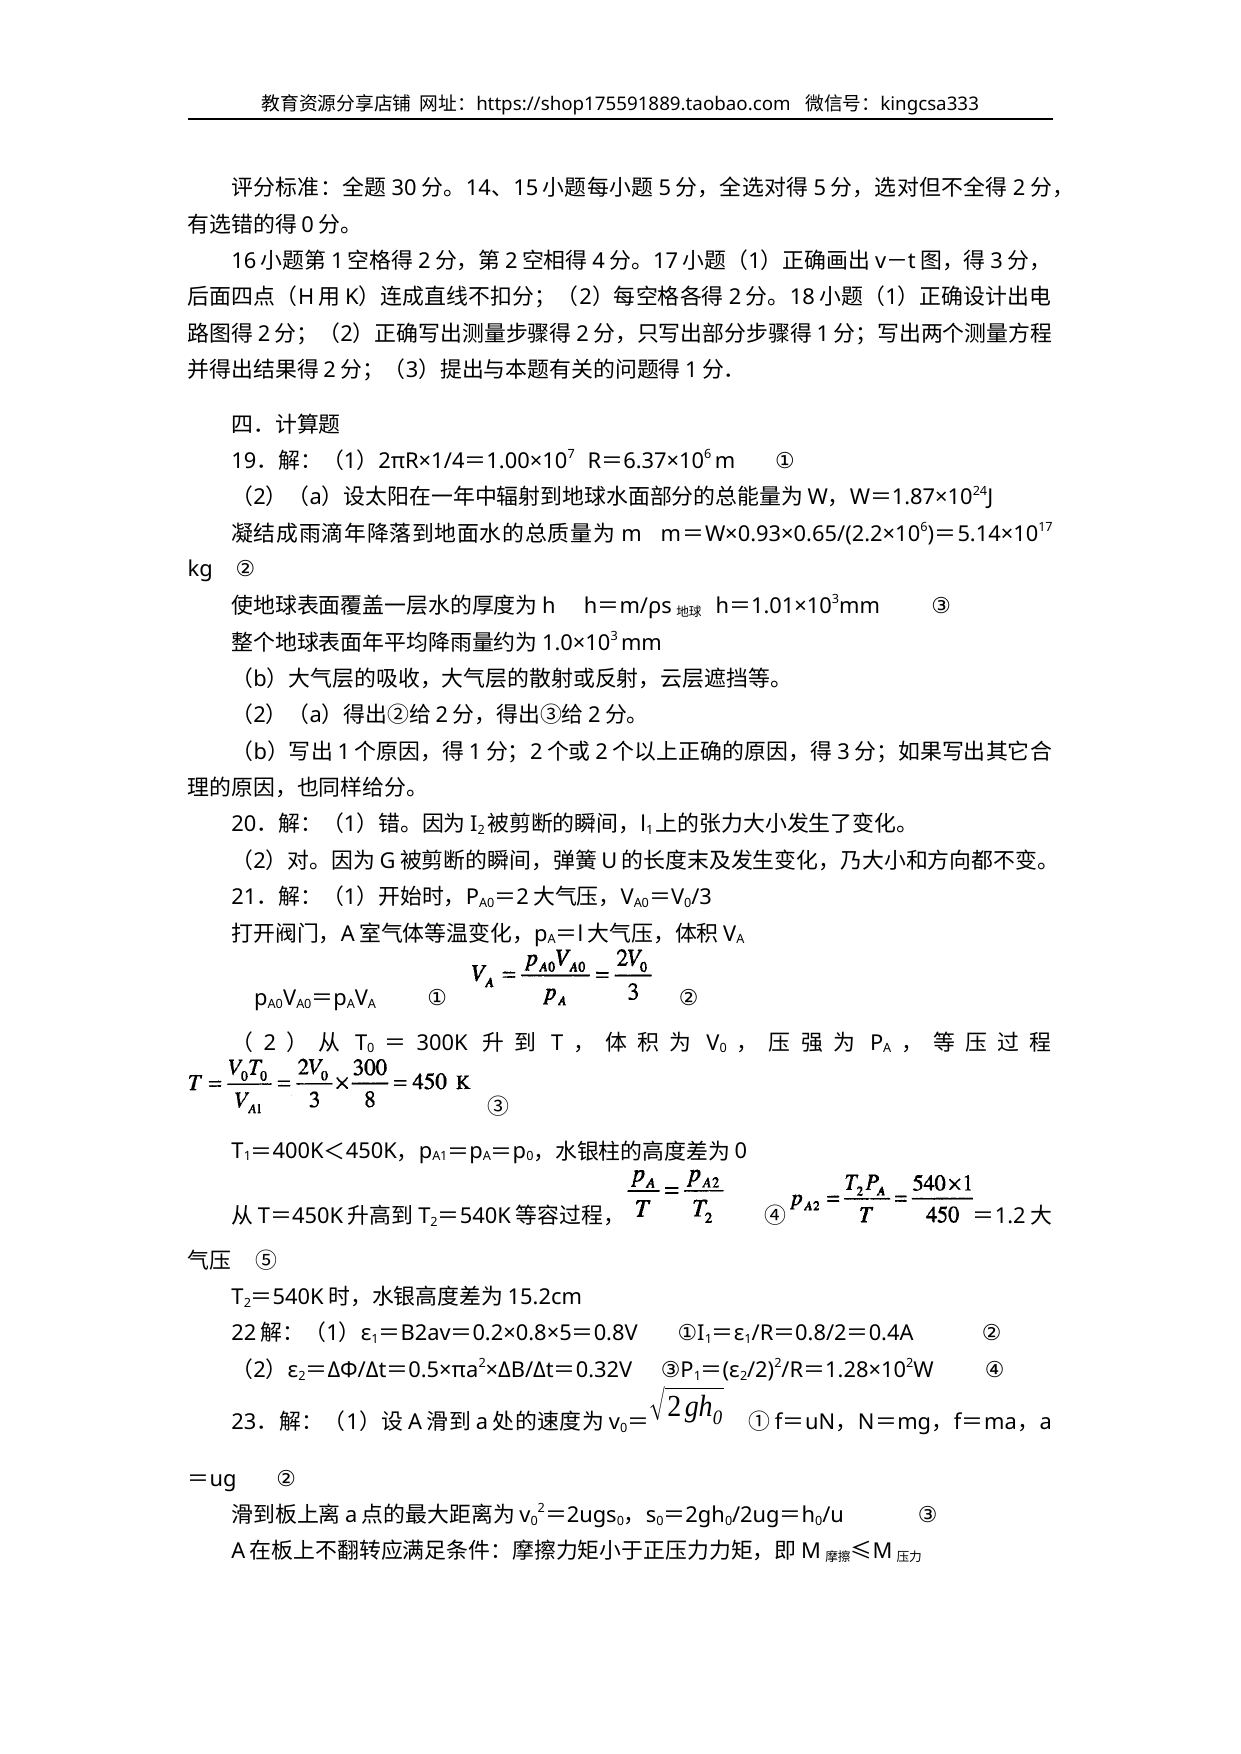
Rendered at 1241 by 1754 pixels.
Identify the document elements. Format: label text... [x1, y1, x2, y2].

picture [469, 949, 656, 1006]
picture [625, 1167, 724, 1224]
text 评分标准：全题30分。14、15小题每小题5分，全选对得5分，选对但不全得2分，有选错的得0分。 [187, 168, 1053, 241]
text 滑到板上离a点的最大距离为v02＝2ugs0，s0＝2gh0/2ug＝h0/u ③ [187, 1495, 1053, 1531]
text 23．解：（1）设A滑到a处的速度为v0＝ ①f＝uN，N＝mg，f＝ma，a＝ug ② [187, 1386, 1053, 1495]
text 使地球表面覆盖一层水的厚度为h h＝m/ρs地球 h＝1.01×103mm ③ [187, 586, 1053, 622]
picture [187, 1058, 473, 1114]
picture [786, 1172, 973, 1224]
text T2＝540K时，水银高度差为15.2cm [187, 1277, 1053, 1313]
text 20．解：（1）错。因为I2被剪断的瞬间，l1上的张力大小发生了变化。 [187, 804, 1053, 841]
text A在板上不翻转应满足条件：摩擦力矩小于正压力力矩，即M摩擦≤M压力 [187, 1531, 1053, 1568]
text （2）ε2＝ΔФ/Δt＝0.5×πa2×ΔB/Δt＝0.32V ③P1＝(ε2/2)2/R＝1.28×102W ④ [187, 1349, 1053, 1386]
text 22解：（1）ε1＝B2av＝0.2×0.8×5＝0.8V ①I1＝ε1/R＝0.8/2＝0.4A ② [187, 1313, 1053, 1349]
text （2）从T0＝300K升到T，体积为V0，压强为PA，等压过程 ③ [187, 1022, 1053, 1131]
text 凝结成雨滴年降落到地面水的总质量为m m＝W×0.93×0.65/(2.2×106)＝5.14×1017 kg ② [187, 513, 1053, 586]
text 从T＝450K升高到T2＝540K等容过程， ④＝1.2大气压 ⑤ [187, 1168, 1053, 1277]
text 21．解：（1）开始时，PA0＝2大气压，VA0＝V0/3 [187, 877, 1053, 913]
text 四．计算题 [187, 404, 1053, 441]
text pA0VA0＝pAVA ① ② [187, 949, 1053, 1022]
text （2）（a）得出②给2分，得出③给2分。 [187, 695, 1053, 731]
text （b）大气层的吸收，大气层的散射或反射，云层遮挡等。 [187, 659, 1053, 695]
text 19．解：（1）2πR×1/4＝1.00×107 R＝6.37×106 m ① [187, 441, 1053, 477]
text T1＝400K＜450K，pA1＝pA＝p0，水银柱的高度差为0 [187, 1131, 1053, 1168]
text （2）（a）设太阳在一年中辐射到地球水面部分的总能量为W，W＝1.87×1024J [187, 477, 1053, 513]
text （b）写出1个原因，得1分；2个或2个以上正确的原因，得3分；如果写出其它合理的原因，也同样给分。 [187, 731, 1053, 804]
text （2）对。因为G被剪断的瞬间，弹簧U的长度末及发生变化，乃大小和方向都不变。 [187, 841, 1053, 877]
text 打开阀门，A室气体等温变化，pA＝l大气压，体积VA [187, 913, 1053, 949]
text 整个地球表面年平均降雨量约为1.0×103 mm [187, 622, 1053, 659]
text 16小题第1空格得2分，第2空相得4分。17小题（1）正确画出v－t图，得3分，后面四点（H用K）连成直线不扣分；（2）每空格各得2分。18小题（1）正确设计出电路图得2分；（2）正确写出测量步骤得2分，只写出部分步骤得1分；写出两个测量方程并得出结果得2分；（3）提出与本题有关的问题得1分． [187, 241, 1053, 386]
